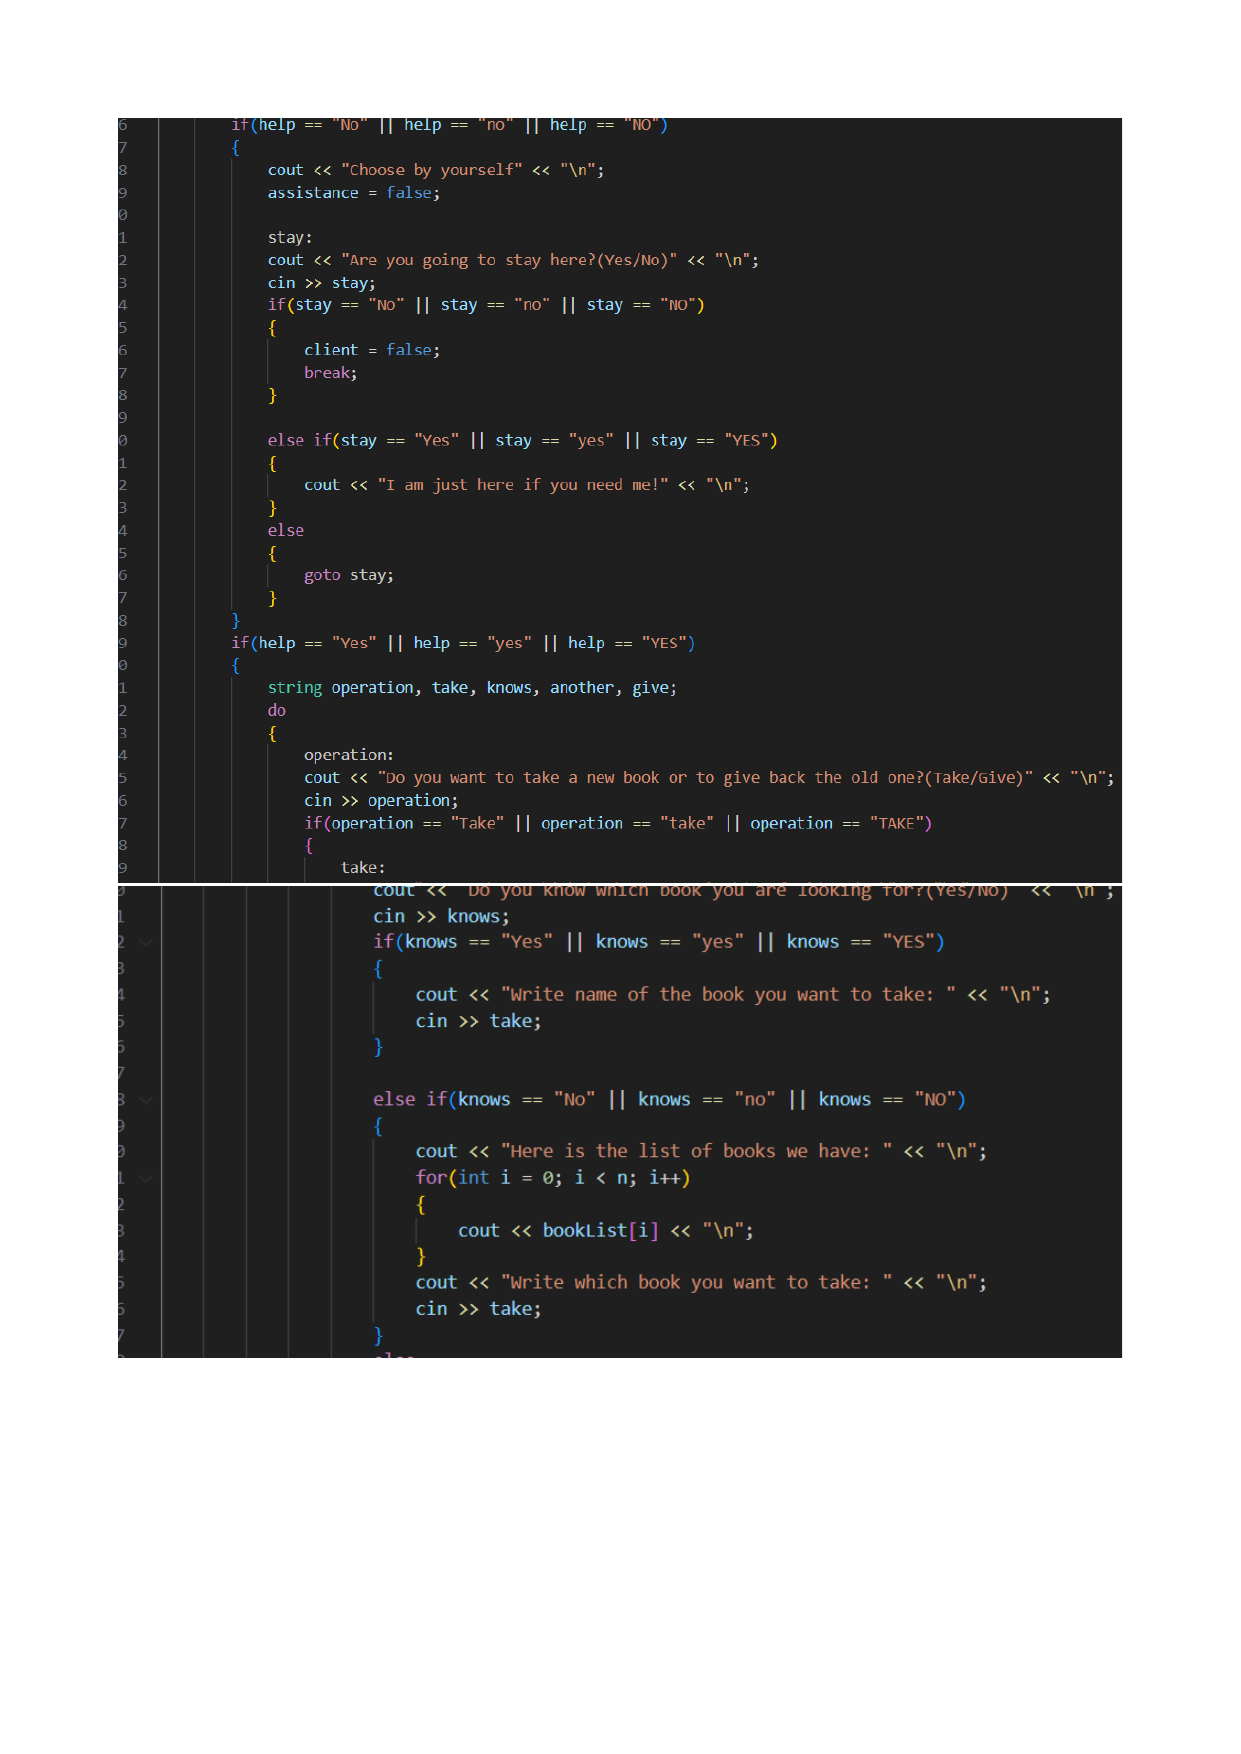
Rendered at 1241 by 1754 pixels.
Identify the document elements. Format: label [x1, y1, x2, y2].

picture [118, 118, 1123, 883]
picture [118, 886, 1123, 1358]
